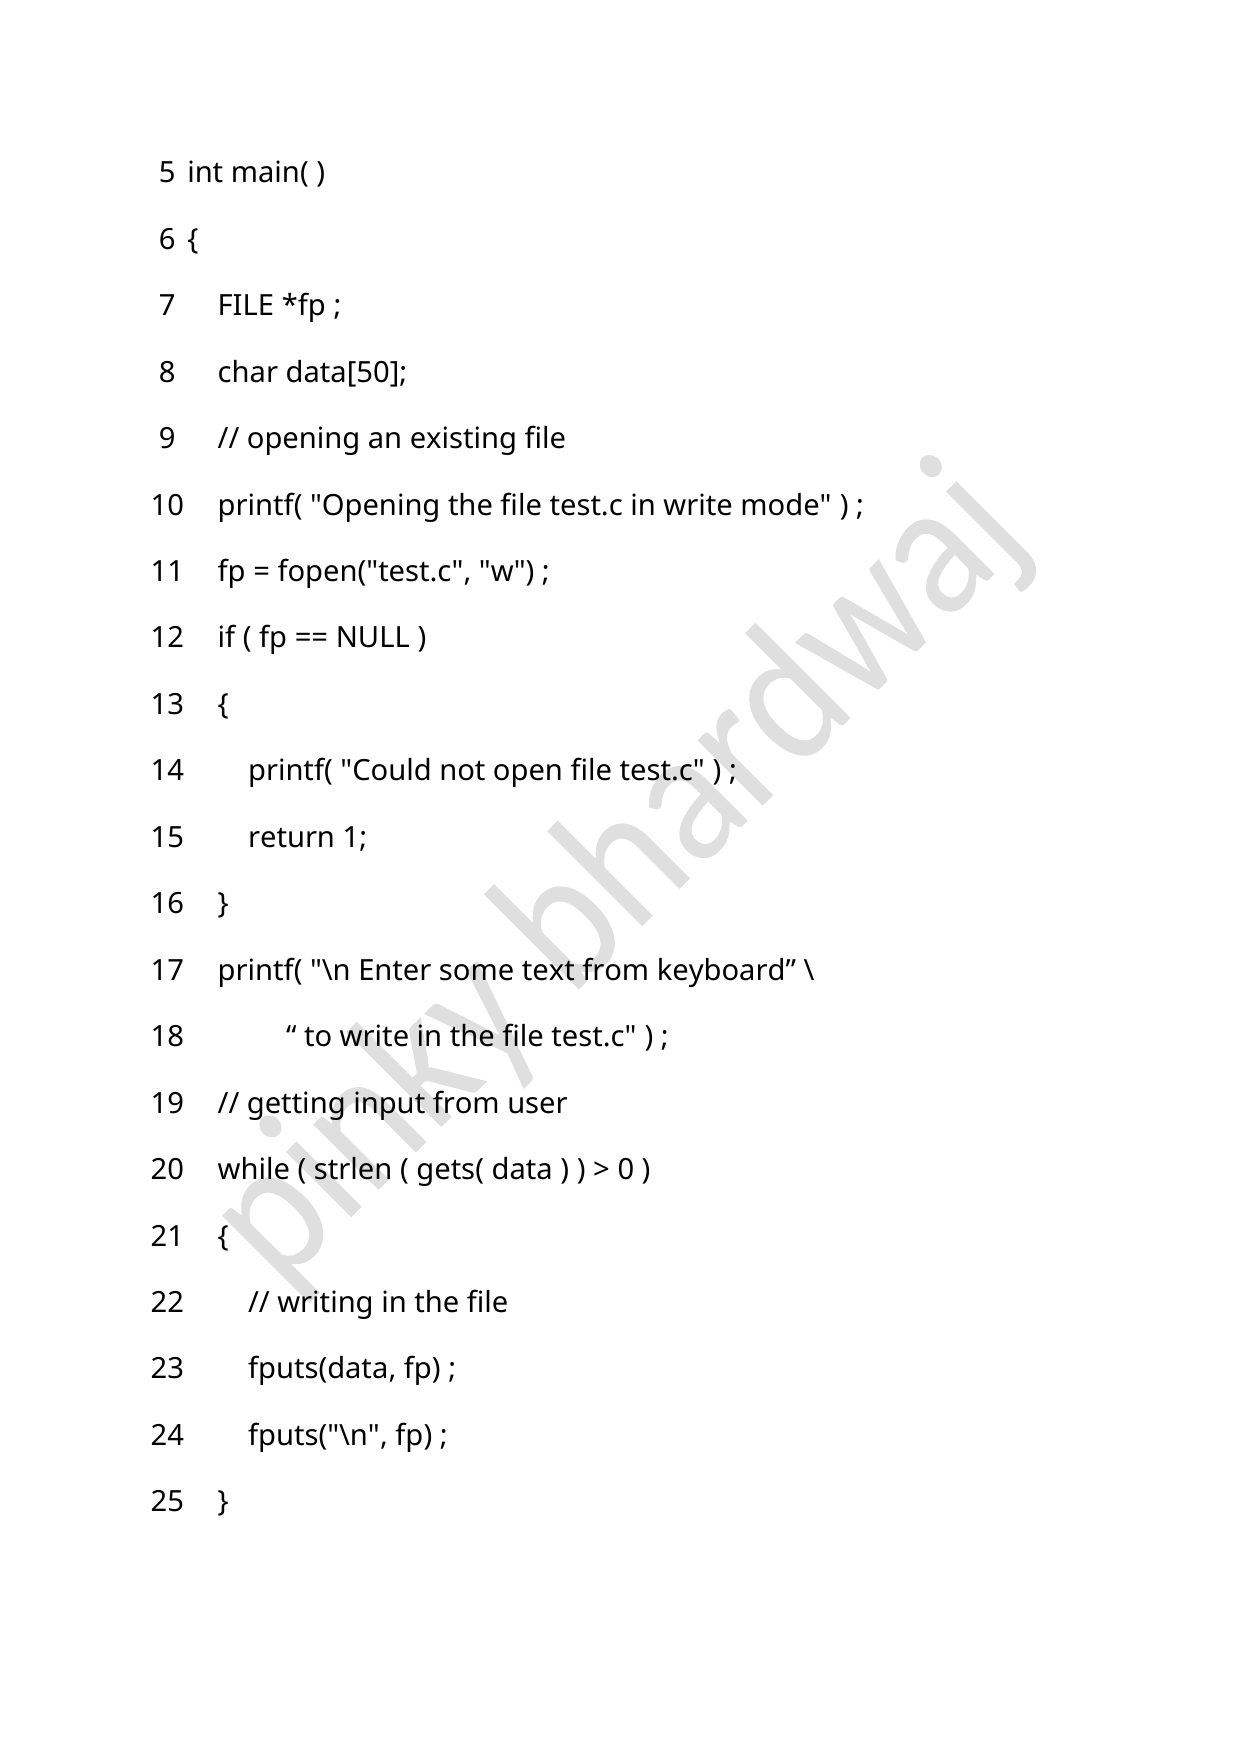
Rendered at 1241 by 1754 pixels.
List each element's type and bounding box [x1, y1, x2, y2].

table_header [149, 150, 185, 1547]
table_header [185, 150, 926, 1547]
